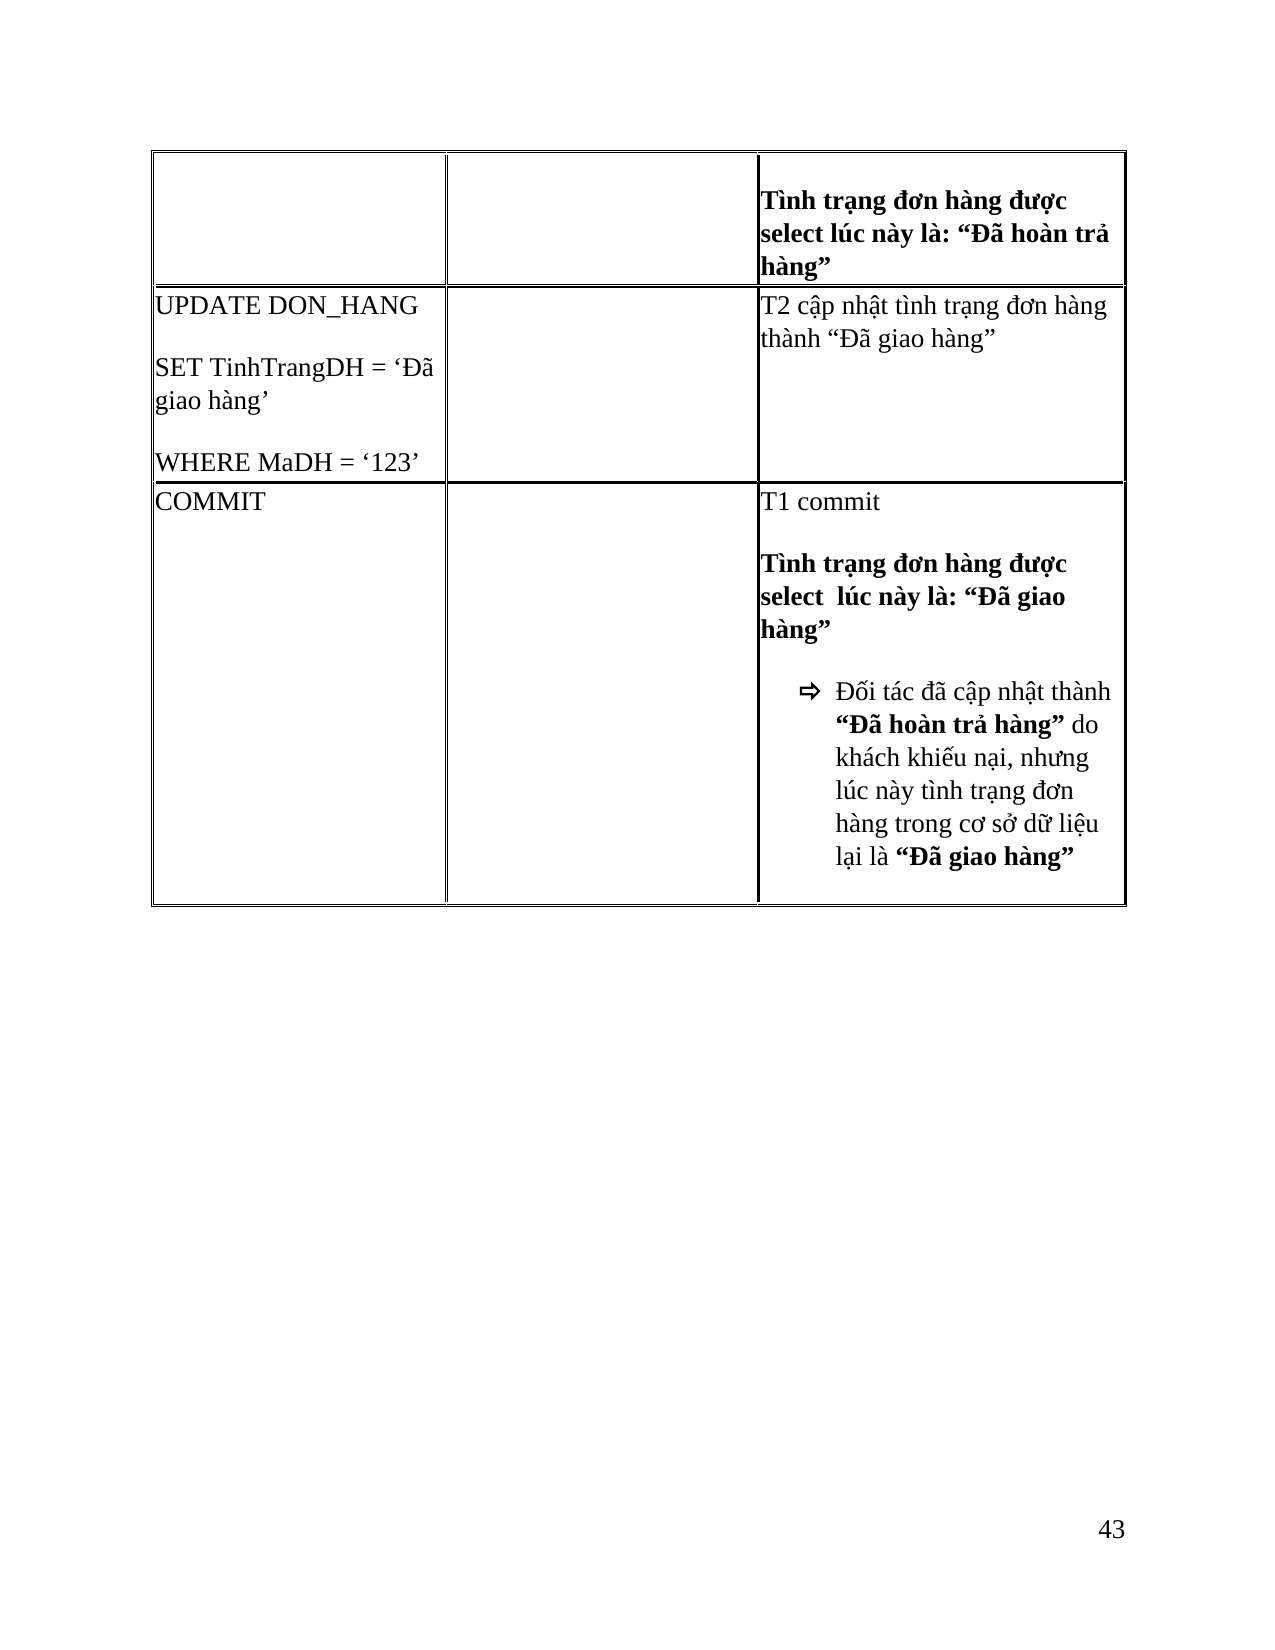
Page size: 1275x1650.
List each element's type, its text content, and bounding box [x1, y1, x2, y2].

table_cell [448, 288, 757, 481]
table_cell T1 commit Tình trạng đơn hàng được select lúc này là: “Đã giao hàng” Đối tác đã cập nhật thành “Đã hoàn trả hàng” do khách khiếu nại, nhưng lúc này tình trạng đơn hàng trong cơ sở dữ liệu lại là “Đã giao hàng” [758, 481, 1126, 904]
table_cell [154, 153, 447, 284]
table_cell [447, 484, 758, 904]
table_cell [758, 153, 1124, 284]
table_cell [447, 151, 758, 284]
table_cell COMMIT [152, 481, 447, 904]
table_cell UPDATE DON_HANG SET TinhTrangDH = ‘Đã giao hàng’ WHERE MaDH = ‘123’ [152, 284, 447, 481]
table_cell T2 cập nhật tình trạng đơn hàng thành “Đã giao hàng” [758, 284, 1126, 481]
